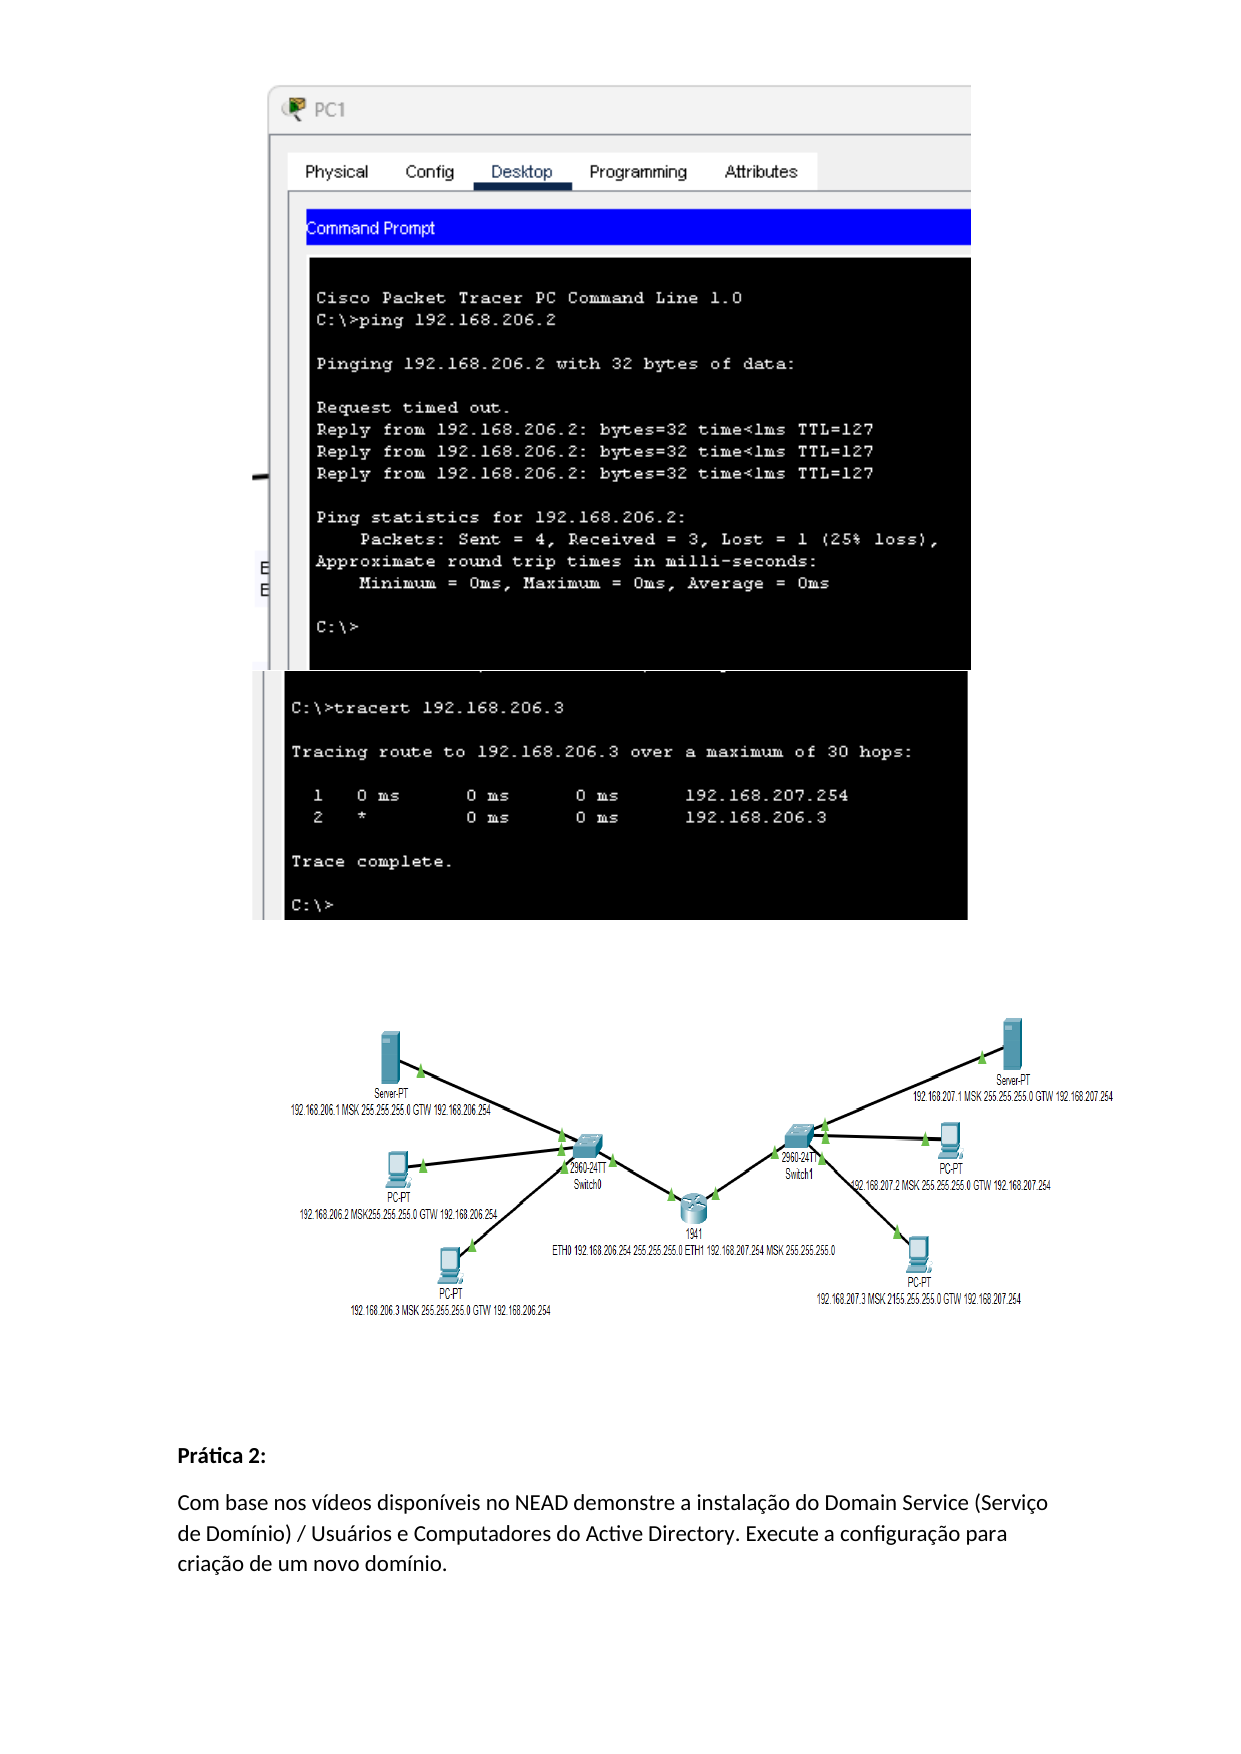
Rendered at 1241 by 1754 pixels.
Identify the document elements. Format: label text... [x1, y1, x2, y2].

picture [252, 73, 971, 670]
text Com base nos vídeos disponíveis no NEAD demonstre a instalação do Domain Service (Serviço de Domínio) / Usuários e Computadores do Active Directory. Execute a configuração para criação de um novo domínio. [177, 1488, 1063, 1577]
picture [252, 671, 968, 920]
picture [252, 922, 1206, 1423]
text Prática 2: [177, 1442, 1063, 1470]
